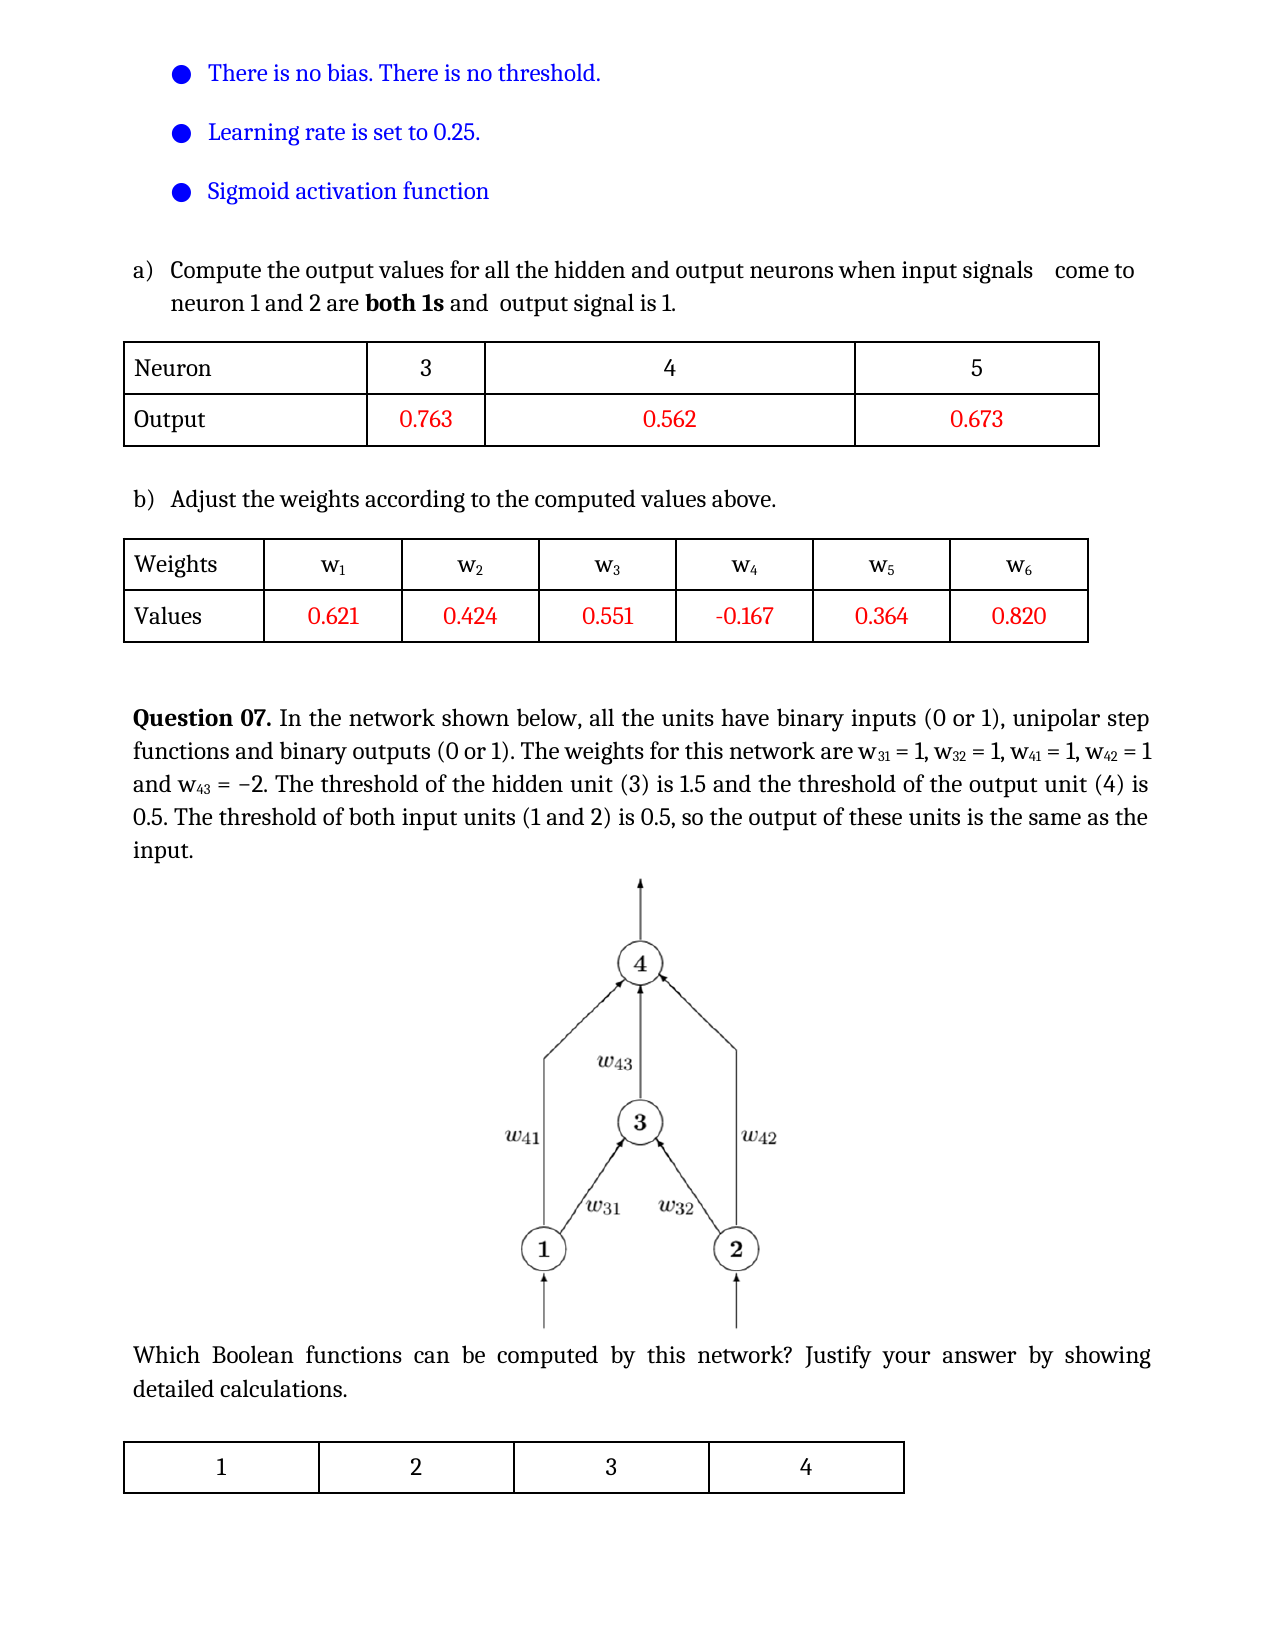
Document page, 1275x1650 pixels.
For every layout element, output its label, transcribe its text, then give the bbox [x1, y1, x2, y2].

list Adjust the weights according to the computed values above. [133, 485, 1152, 514]
table_header 5 [856, 343, 1098, 393]
table_header w6 [951, 540, 1087, 589]
text Question 07. In the network shown below, all the units have binary inputs (0 or 1), unipolar step functions and binary outputs (0 or 1). The weights for this network are w31 = 1, w32 = 1, w41 = 1, w42 = 1 and w43 = −2. The threshold of the hidden unit (3) is 1.5 and the threshold of the output unit (4) is 0.5. The threshold of both input units (1 and 2) is 0.5, so the output of these units is the same as the input. [133, 704, 1152, 864]
table_header w5 [814, 540, 949, 589]
picture [500, 868, 785, 1338]
table_header 1 [125, 1443, 318, 1492]
table_header w4 [677, 540, 812, 589]
list Learning rate is set to 0.25. [170, 103, 1152, 154]
table_cell Output [125, 395, 366, 444]
table_cell Values [125, 591, 263, 641]
table_header 3 [515, 1443, 708, 1492]
table_cell 0.562 [486, 395, 854, 444]
list There is no bias. There is no threshold. [170, 44, 1152, 96]
table_cell 0.621 [265, 591, 401, 641]
table_header w2 [403, 540, 538, 589]
table_cell 0.673 [856, 395, 1098, 444]
table_header w1 [265, 540, 401, 589]
table_cell -0.167 [677, 591, 812, 641]
table_header Neuron [125, 343, 366, 393]
table_header Weights [125, 540, 263, 589]
table_header 4 [710, 1443, 903, 1492]
table_cell 0.763 [368, 395, 484, 444]
table_header w3 [540, 540, 675, 589]
table_header 2 [320, 1443, 513, 1492]
table_cell 0.364 [814, 591, 949, 641]
table_header 3 [368, 343, 484, 393]
table_cell 0.551 [540, 591, 675, 641]
text Which Boolean functions can be computed by this network? Justify your answer by showing detailed calculations. [133, 1341, 1152, 1403]
table_header 4 [486, 343, 854, 393]
table_cell 0.424 [403, 591, 538, 641]
list Compute the output values for all the hidden and output neurons when input signals come to neuron 1 and 2 are both 1s and output signal is 1. [133, 256, 1152, 318]
table_cell 0.820 [951, 591, 1087, 641]
list Sigmoid activation function [170, 162, 1152, 213]
